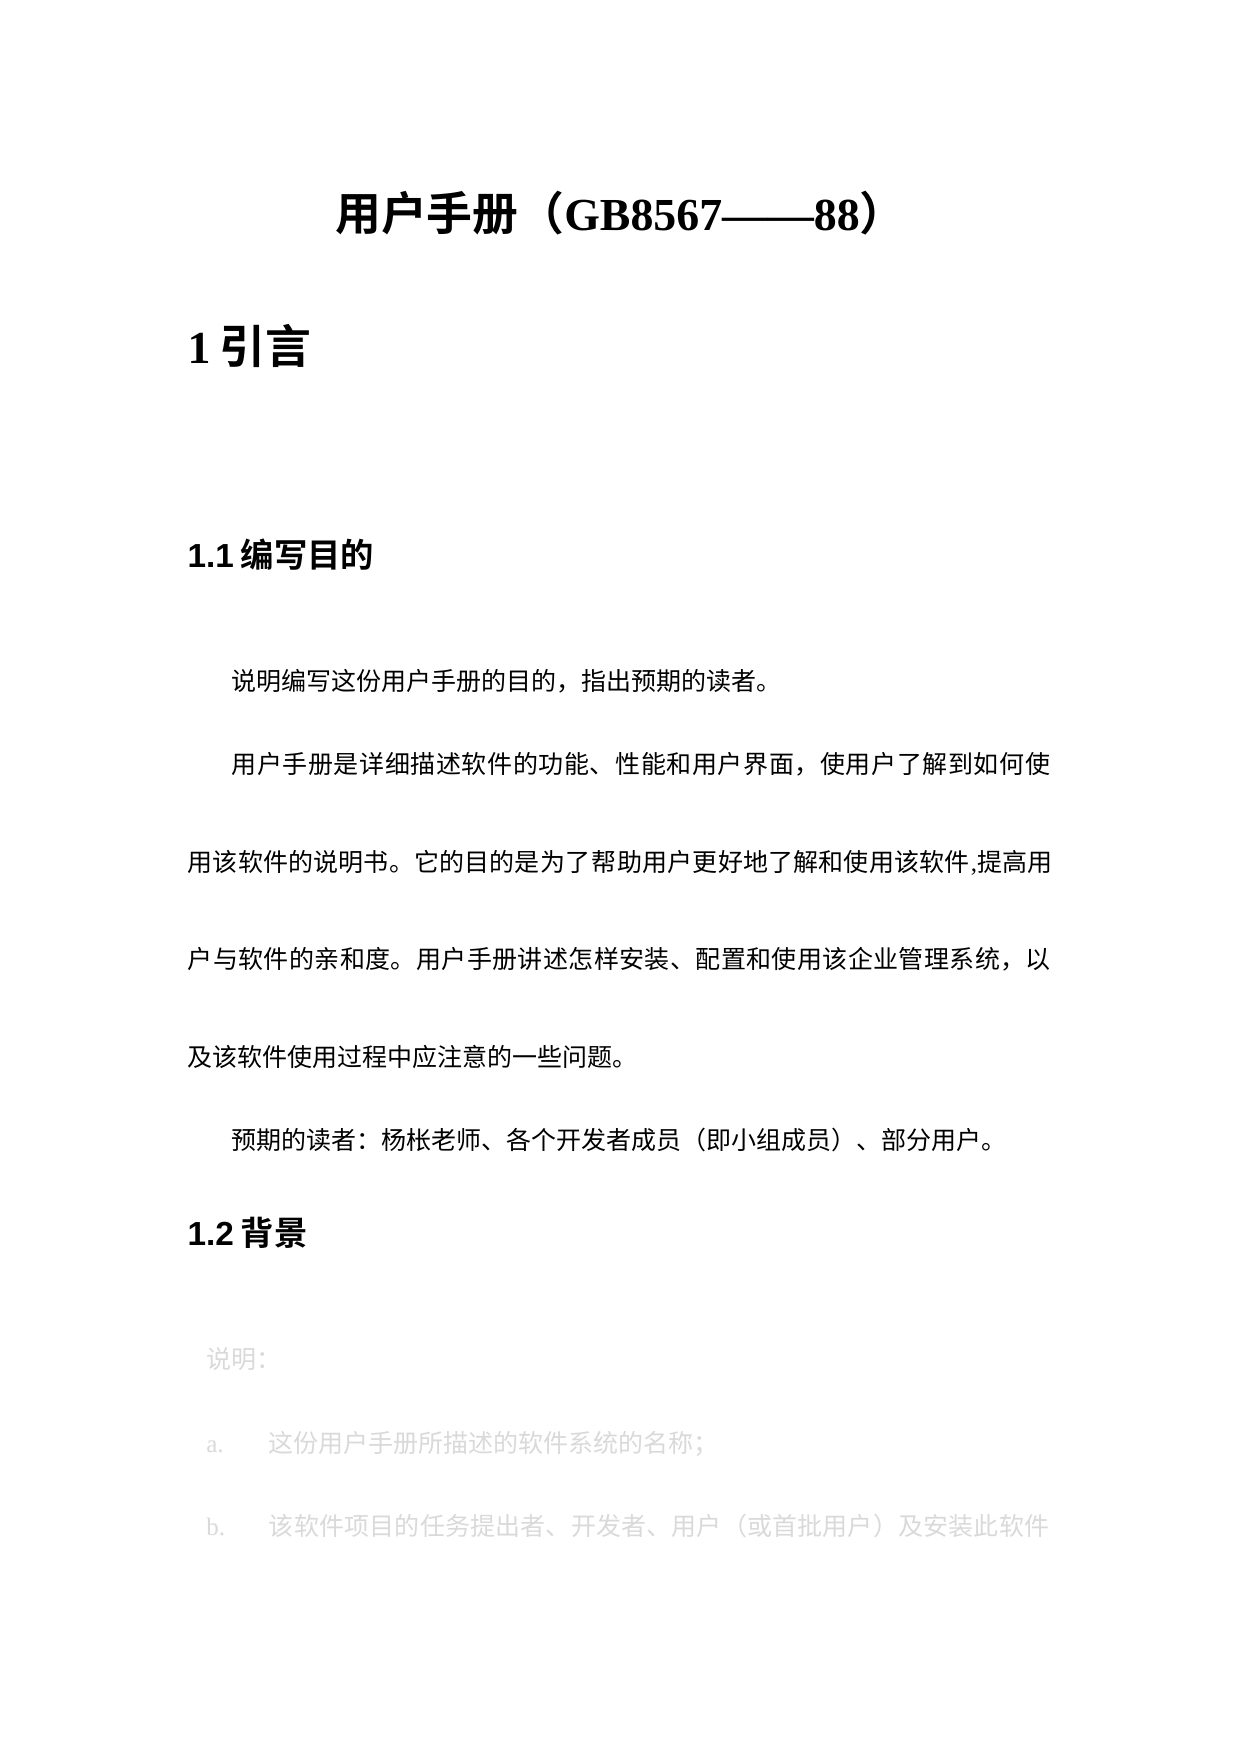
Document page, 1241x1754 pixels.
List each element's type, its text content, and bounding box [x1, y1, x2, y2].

text 用户手册（GB8567——88） [187, 162, 1053, 259]
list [187, 1492, 1053, 1557]
subtitle 1引言 [187, 295, 1053, 392]
text 说明： [187, 1326, 1053, 1391]
text 预期的读者：杨枨老师、各个开发者成员（即小组成员）、部分用户。 [187, 1106, 1053, 1171]
subtitle 1.2背景 [187, 1198, 1053, 1263]
subtitle 1.1编写目的 [187, 520, 1053, 585]
text 说明编写这份用户手册的目的，指出预期的读者。 [187, 647, 1053, 712]
text 用户手册是详细描述软件的功能、性能和用户界面，使用户了解到如何使用该软件的说明书。它的目的是为了帮助用户更好地了解和使用该软件,提高用户与软件的亲和度。用户手册讲述怎样安装、配置和使用该企业管理系统，以及该软件使用过程中应注意的一些问题。 [187, 731, 1053, 1088]
list 这份用户手册所描述的软件系统的名称； [187, 1409, 1053, 1474]
